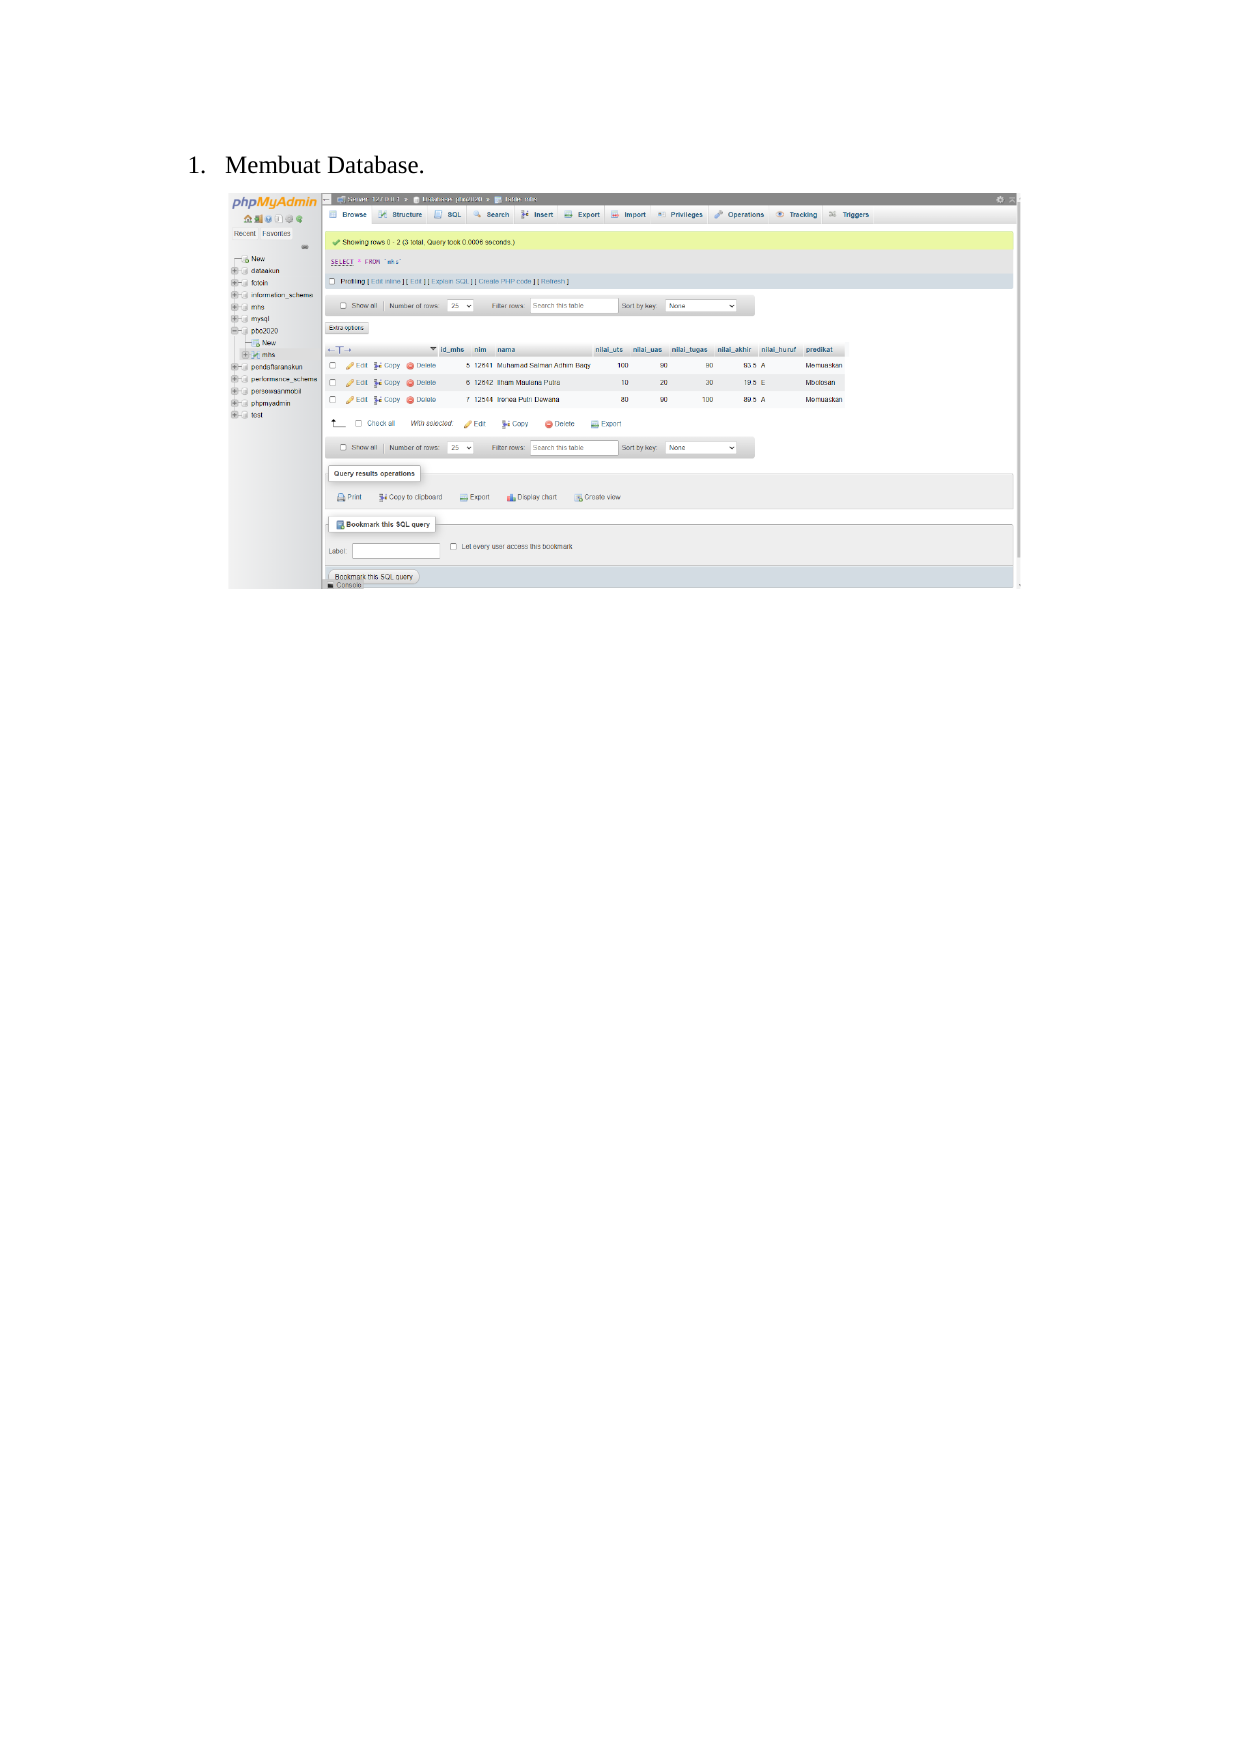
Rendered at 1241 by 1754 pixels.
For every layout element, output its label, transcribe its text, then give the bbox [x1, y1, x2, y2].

picture [226, 193, 1020, 588]
list Membuat Database. [187, 150, 1090, 179]
